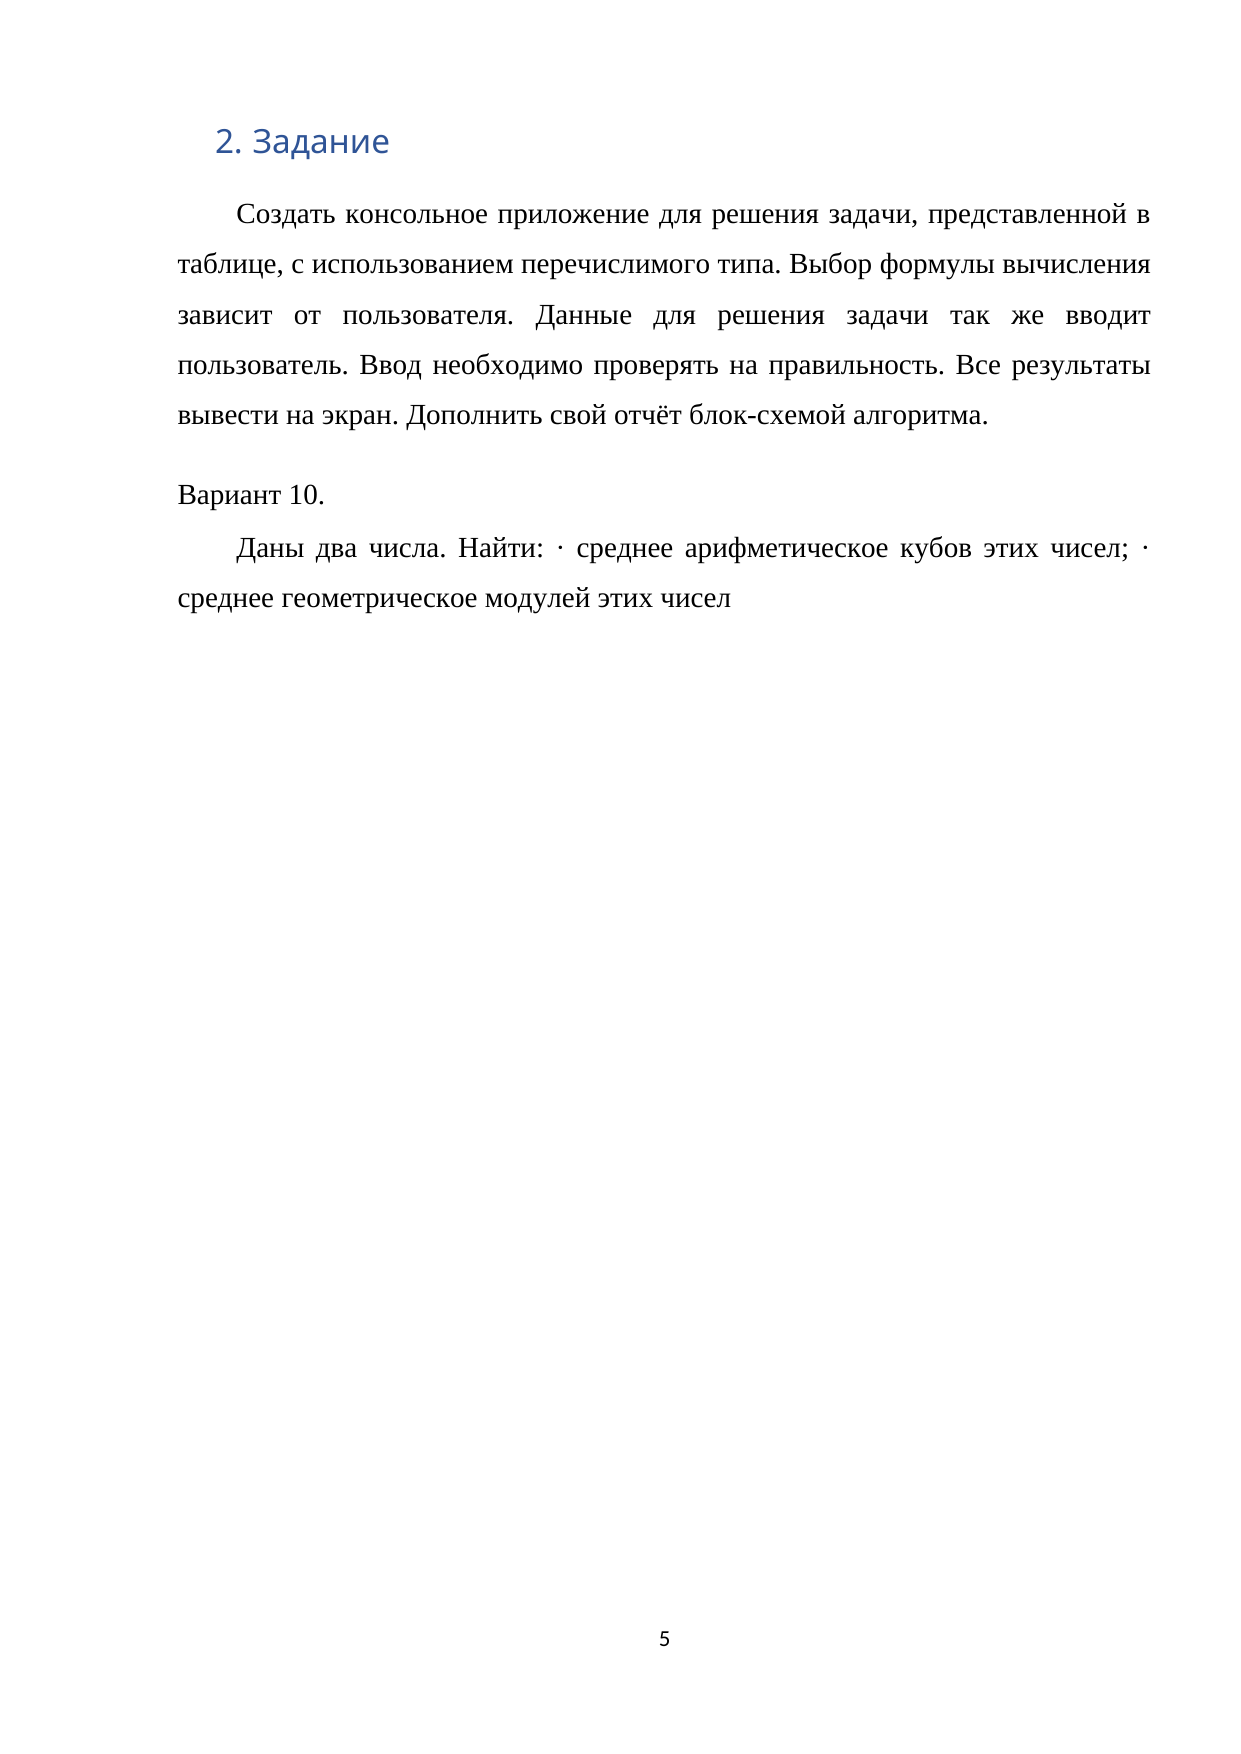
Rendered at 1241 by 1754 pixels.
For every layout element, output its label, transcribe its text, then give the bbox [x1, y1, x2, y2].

subtitle Задание [215, 118, 1152, 163]
text Вариант 10. [177, 477, 1152, 511]
text Даны два числа. Найти: · среднее арифметическое кубов этих чисел; · среднее геометрическое модулей этих чисел [177, 530, 1152, 614]
text Создать консольное приложение для решения задачи, представленной в таблице, с использованием перечислимого типа. Выбор формулы вычисления зависит от пользователя. Данные для решения задачи так же вводит пользователь. Ввод необходимо проверять на правильность. Все результаты вывести на экран. Дополнить свой отчёт блок-схемой алгоритма. [177, 196, 1152, 431]
